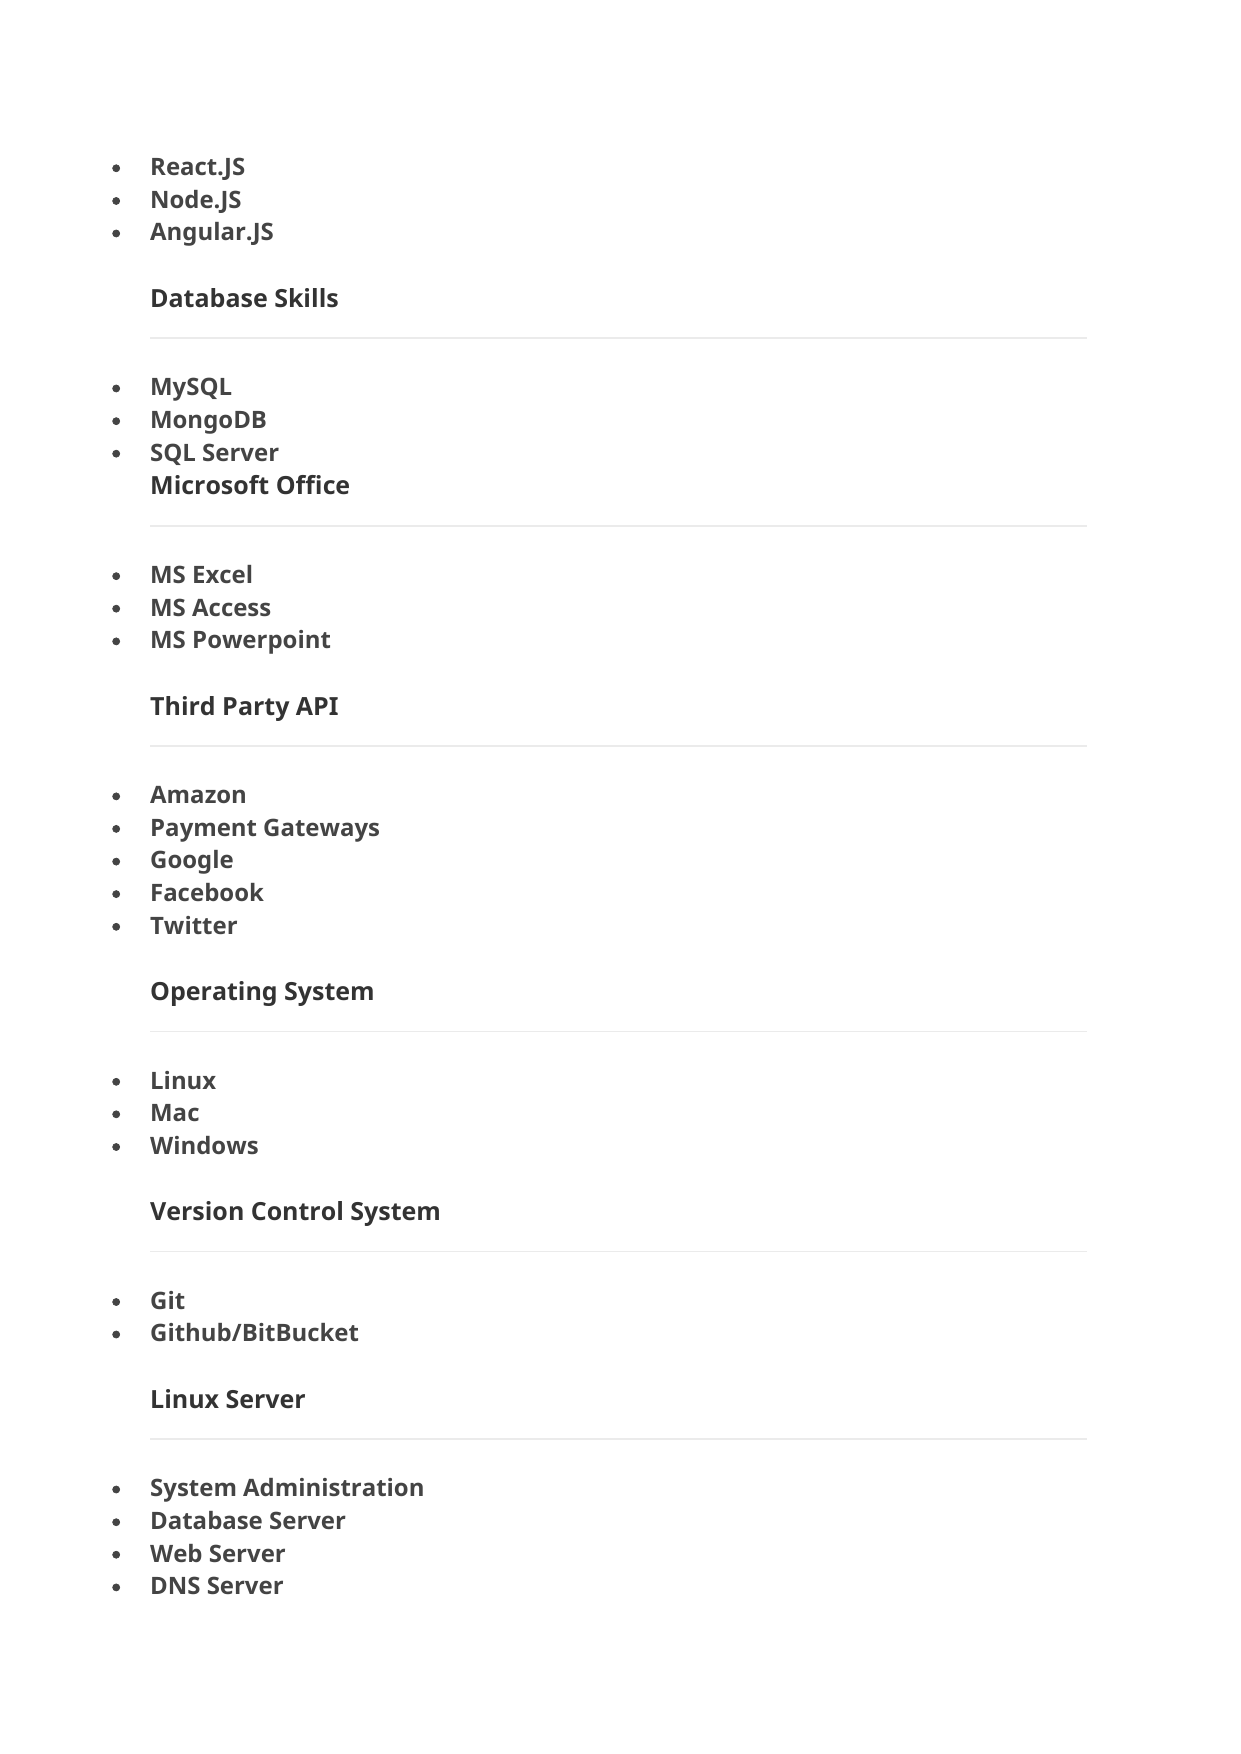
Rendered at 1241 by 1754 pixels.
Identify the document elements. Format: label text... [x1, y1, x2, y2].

text Version Control System [150, 1194, 1087, 1251]
list Angular.JS [112, 215, 1090, 248]
list System Administration [112, 1471, 1090, 1504]
list Facebook [112, 876, 1090, 908]
list Twitter [112, 908, 1090, 941]
text Microsoft Office [150, 468, 1087, 525]
list Amazon [112, 778, 1090, 811]
text Third Party API [150, 688, 1087, 745]
list Git [112, 1284, 1090, 1316]
list Node.JS [112, 183, 1090, 215]
list Mac [112, 1096, 1090, 1129]
text Database Skills [150, 280, 1087, 337]
list MS Access [112, 590, 1090, 623]
list MS Excel [112, 558, 1090, 590]
list Database Server [112, 1504, 1090, 1536]
list React.JS [112, 150, 1090, 183]
list MongoDB [112, 403, 1090, 435]
list Windows [112, 1129, 1090, 1161]
text Linux Server [150, 1381, 1087, 1438]
list Linux [112, 1063, 1090, 1096]
list SQL Server [112, 435, 1090, 468]
list Github/BitBucket [112, 1316, 1090, 1349]
list Payment Gateways [112, 811, 1090, 843]
list MS Powerpoint [112, 623, 1090, 656]
list Web Server [112, 1536, 1090, 1569]
list MySQL [112, 370, 1090, 403]
list DNS Server [112, 1569, 1090, 1602]
list Google [112, 843, 1090, 876]
text Operating System [150, 974, 1087, 1031]
